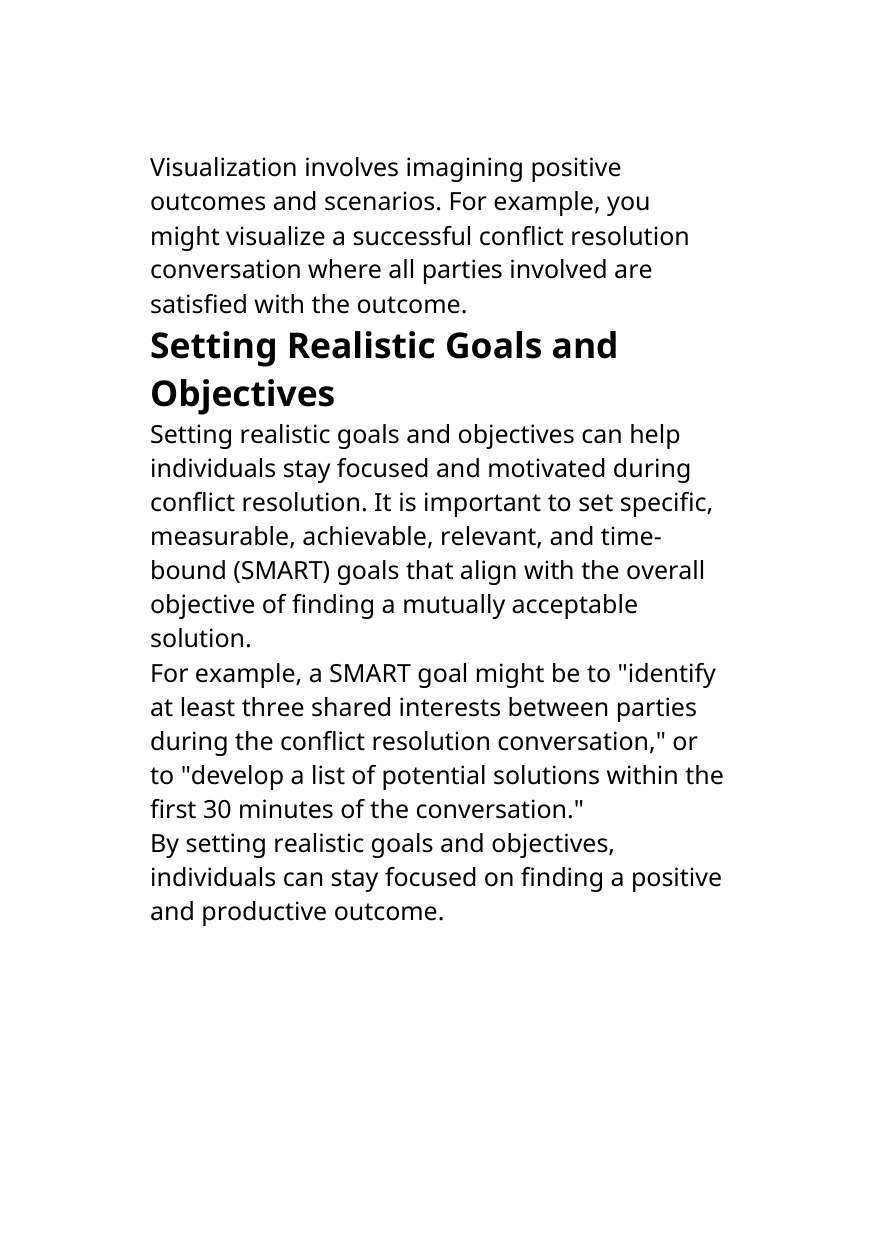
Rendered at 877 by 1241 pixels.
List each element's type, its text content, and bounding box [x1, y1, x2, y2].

subtitle Setting Realistic Goals and Objectives [150, 320, 727, 417]
text By setting realistic goals and objectives, individuals can stay focused on finding a positive and productive outcome. [150, 826, 727, 928]
text Setting realistic goals and objectives can help individuals stay focused and motivated during conflict resolution. It is important to set specific, measurable, achievable, relevant, and time-bound (SMART) goals that align with the overall objective of finding a mutually acceptable solution. [150, 417, 727, 655]
text Visualization involves imagining positive outcomes and scenarios. For example, you might visualize a successful conflict resolution conversation where all parties involved are satisfied with the outcome. [150, 150, 727, 320]
text For example, a SMART goal might be to "identify at least three shared interests between parties during the conflict resolution conversation," or to "develop a list of potential solutions within the first 30 minutes of the conversation." [150, 655, 727, 826]
